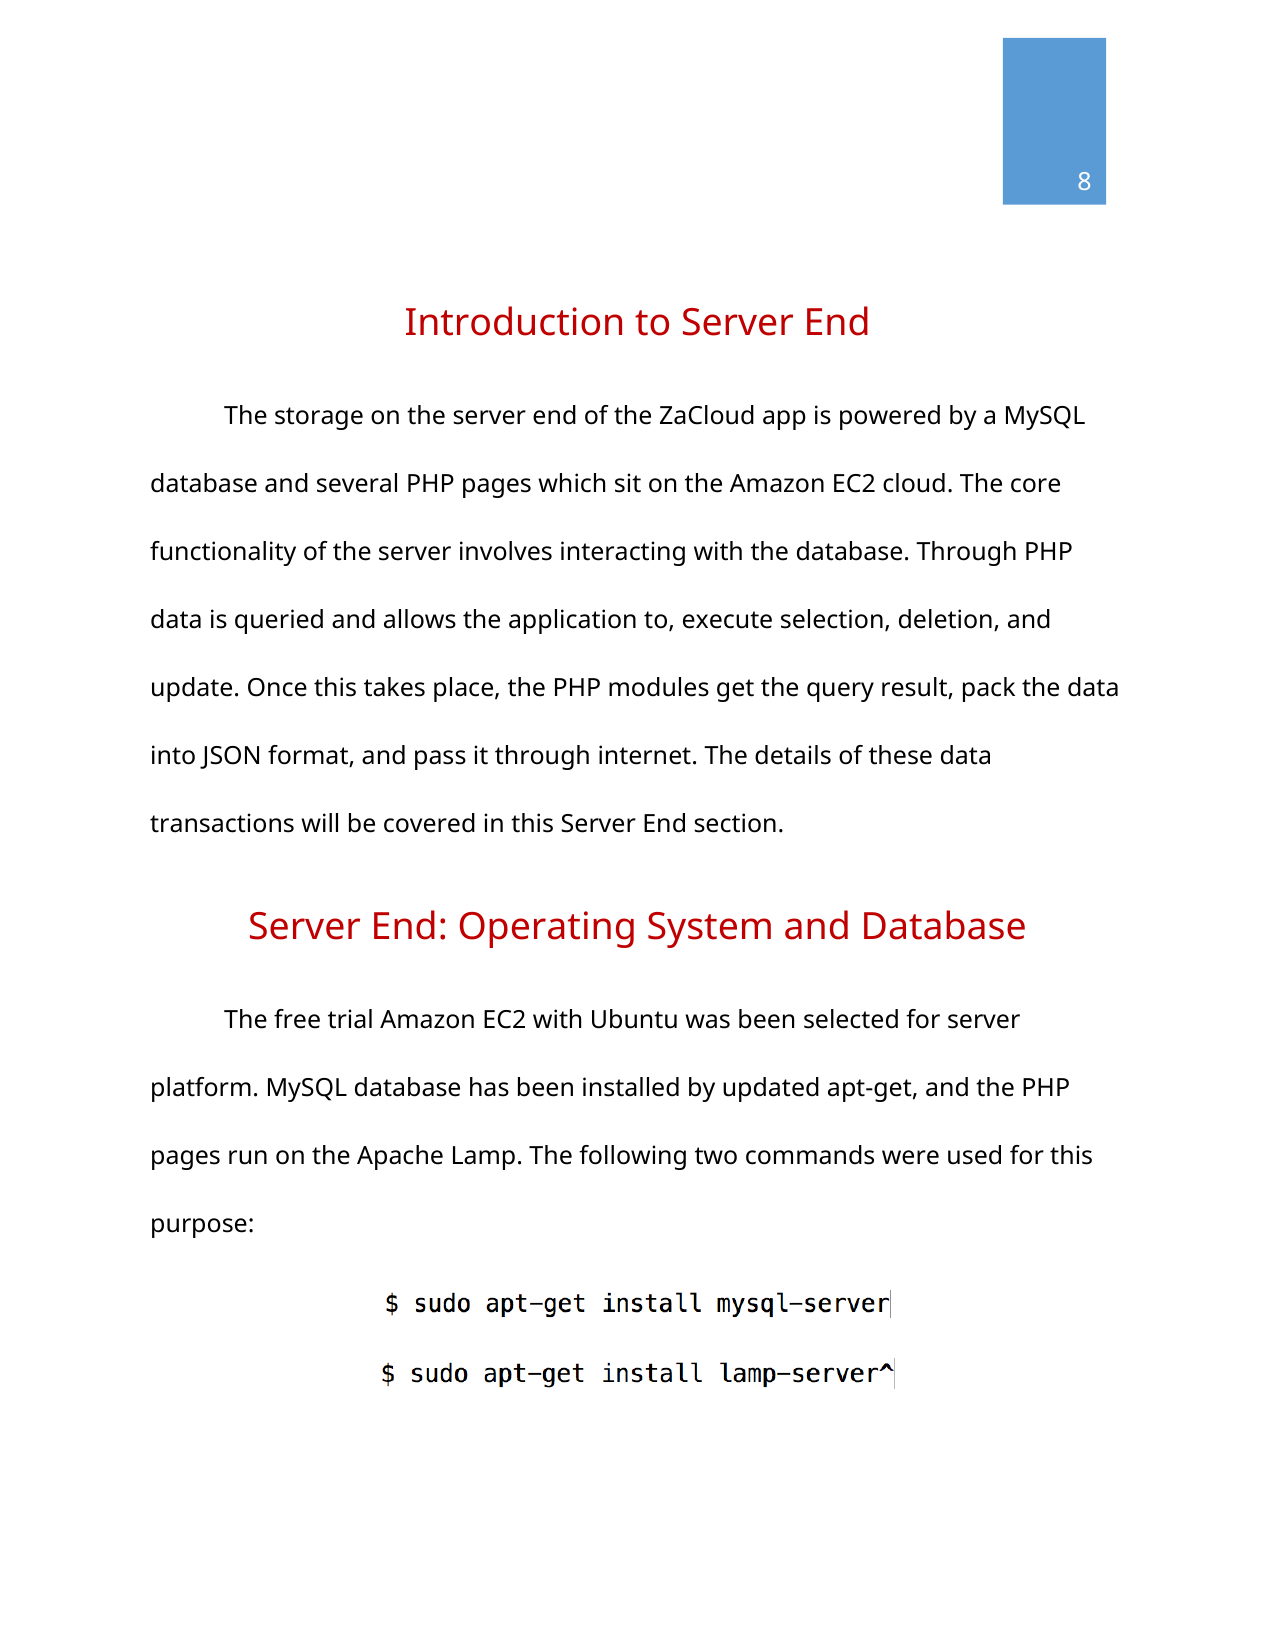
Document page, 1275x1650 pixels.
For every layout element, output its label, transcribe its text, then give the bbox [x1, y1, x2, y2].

subtitle Server End: Operating System and Database [150, 899, 1125, 950]
text The free trial Amazon EC2 with Ubuntu was been selected for server platform. MySQL database has been installed by updated apt-get, and the PHP pages run on the Apache Lamp. The following two commands were used for this purpose: [150, 1001, 1125, 1240]
text The storage on the server end of the ZaCloud app is powered by a MySQL database and several PHP pages which sit on the Amazon EC2 cloud. The core functionality of the server involves interacting with the database. Through PHP data is queried and allows the application to, execute selection, deletion, and update. Once this takes place, the PHP modules get the query result, pack the data into JSON format, and pass it through internet. The details of these data transactions will be covered in this Server End section. [150, 397, 1125, 840]
picture [380, 1358, 895, 1392]
picture [384, 1290, 891, 1318]
subtitle Introduction to Server End [150, 150, 1125, 346]
